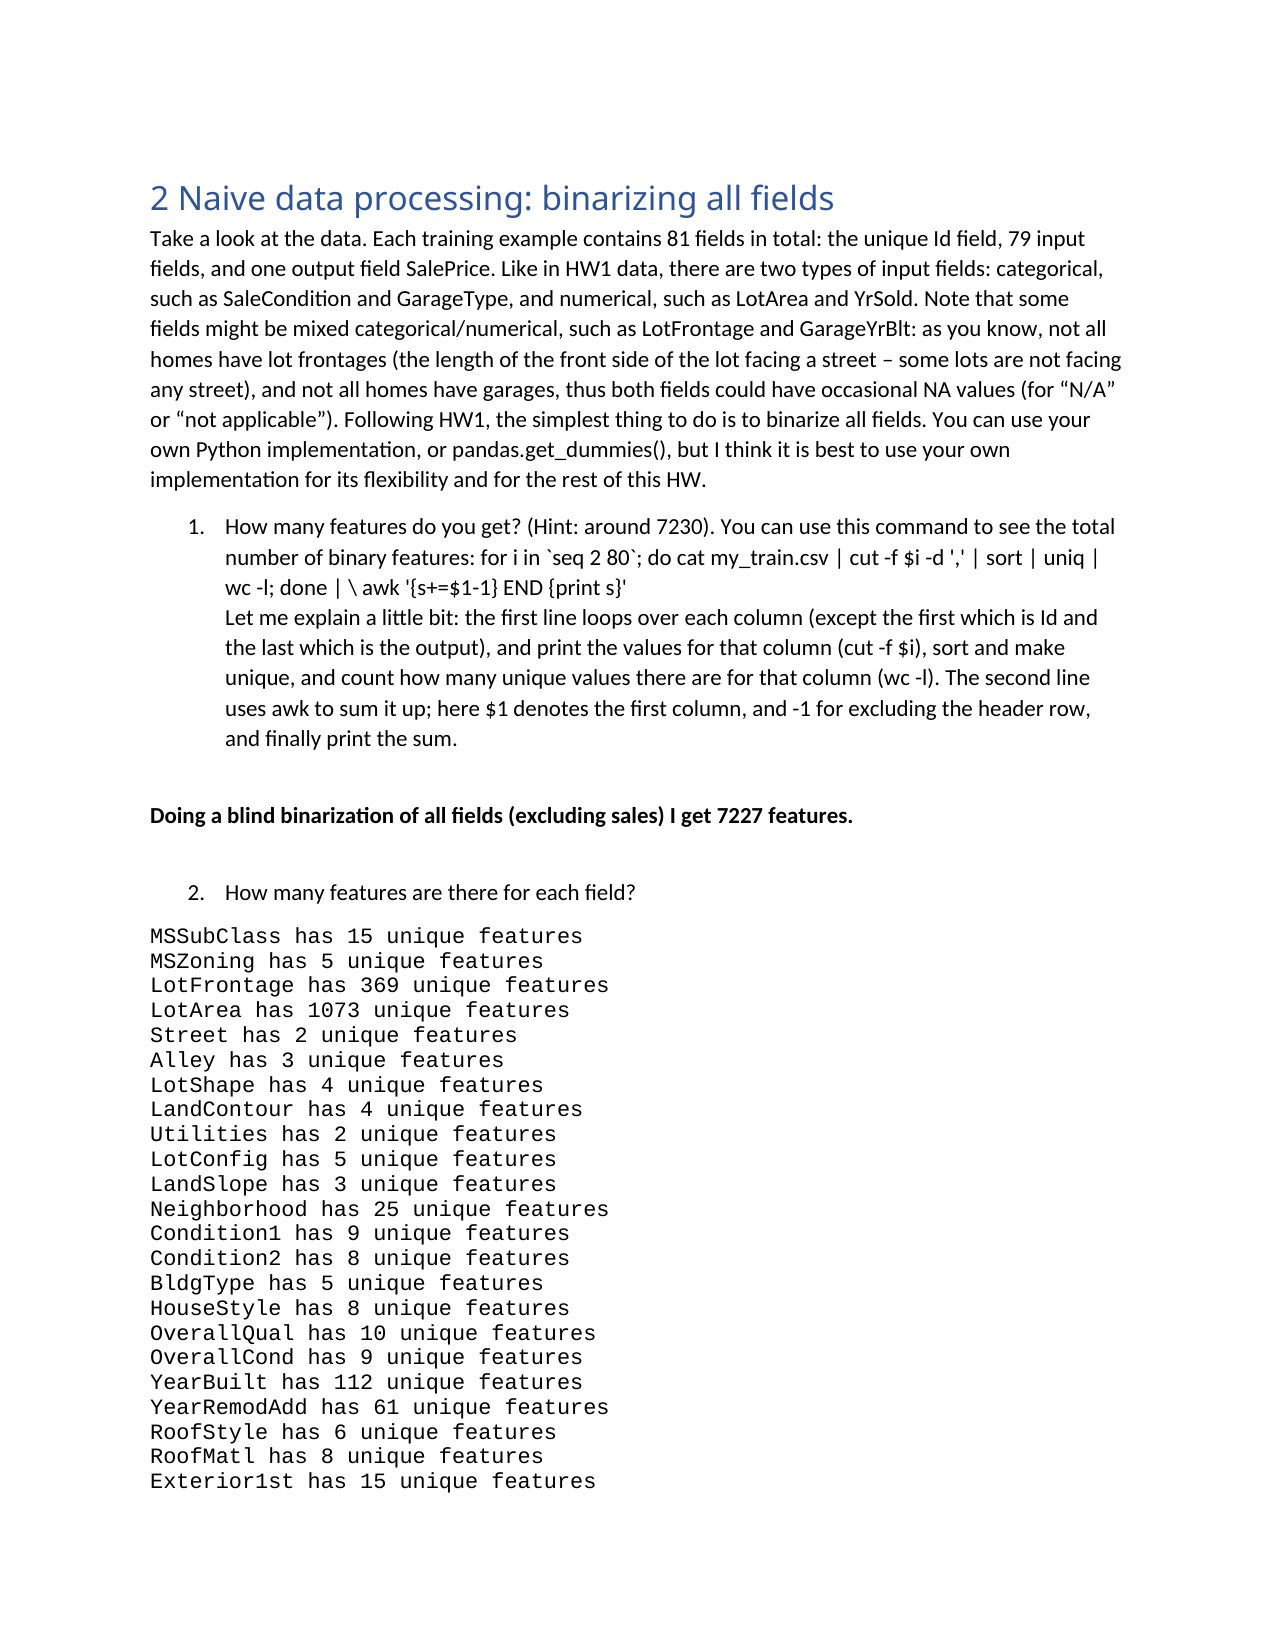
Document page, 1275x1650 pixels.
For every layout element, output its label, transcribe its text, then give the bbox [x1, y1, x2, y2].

text LotFrontage has 369 unique features [150, 974, 1125, 999]
text MSZoning has 5 unique features [150, 950, 1125, 974]
text OverallCond has 9 unique features [150, 1346, 1125, 1371]
text Alley has 3 unique features [150, 1049, 1125, 1074]
text LotShape has 4 unique features [150, 1074, 1125, 1098]
text Take a look at the data. Each training example contains 81 fields in total: the unique Id field, 79 input fields, and one output field SalePrice. Like in HW1 data, there are two types of input fields: categorical, such as SaleCondition and GarageType, and numerical, such as LotArea and YrSold. Note that some fields might be mixed categorical/numerical, such as LotFrontage and GarageYrBlt: as you know, not all homes have lot frontages (the length of the front side of the lot facing a street – some lots are not facing any street), and not all homes have garages, thus both fields could have occasional NA values (for “N/A” or “not applicable”). Following HW1, the simplest thing to do is to binarize all fields. You can use your own Python implementation, or pandas.get_dummies(), but I think it is best to use your own implementation for its flexibility and for the rest of this HW. [150, 224, 1125, 494]
text YearBuilt has 112 unique features [150, 1371, 1125, 1396]
subtitle 2 Naive data processing: binarizing all fields [150, 175, 1125, 220]
text Street has 2 unique features [150, 1024, 1125, 1049]
list How many features do you get? (Hint: around 7230). You can use this command to see the total number of binary features: for i in `seq 2 80`; do cat my_train.csv | cut -f $i -d ',' | sort | uniq | wc -l; done | \ awk '{s+=$1-1} END {print s}' [187, 512, 1125, 601]
text MSSubClass has 15 unique features [150, 925, 1125, 950]
text OverallQual has 10 unique features [150, 1322, 1125, 1346]
text Neighborhood has 25 unique features [150, 1198, 1125, 1222]
text Condition1 has 9 unique features [150, 1222, 1125, 1247]
text Exterior1st has 15 unique features [150, 1470, 1125, 1495]
text LotArea has 1073 unique features [150, 999, 1125, 1024]
text Condition2 has 8 unique features [150, 1247, 1125, 1272]
list Let me explain a little bit: the first line loops over each column (except the first which is Id and the last which is the output), and print the values for that column (cut -f $i), sort and make unique, and count how many unique values there are for that column (wc -l). The second line uses awk to sum it up; here $1 denotes the first column, and -1 for excluding the header row, and finally print the sum. [225, 603, 1125, 752]
text RoofMatl has 8 unique features [150, 1446, 1125, 1470]
list How many features are there for each field? [187, 878, 1125, 906]
text LandSlope has 3 unique features [150, 1173, 1125, 1198]
text LotConfig has 5 unique features [150, 1148, 1125, 1173]
text HouseStyle has 8 unique features [150, 1297, 1125, 1322]
text RoofStyle has 6 unique features [150, 1421, 1125, 1446]
text YearRemodAdd has 61 unique features [150, 1396, 1125, 1421]
text BldgType has 5 unique features [150, 1272, 1125, 1297]
text Utilities has 2 unique features [150, 1123, 1125, 1148]
text LandContour has 4 unique features [150, 1098, 1125, 1123]
text Doing a blind binarization of all fields (excluding sales) I get 7227 features. [150, 801, 1125, 829]
